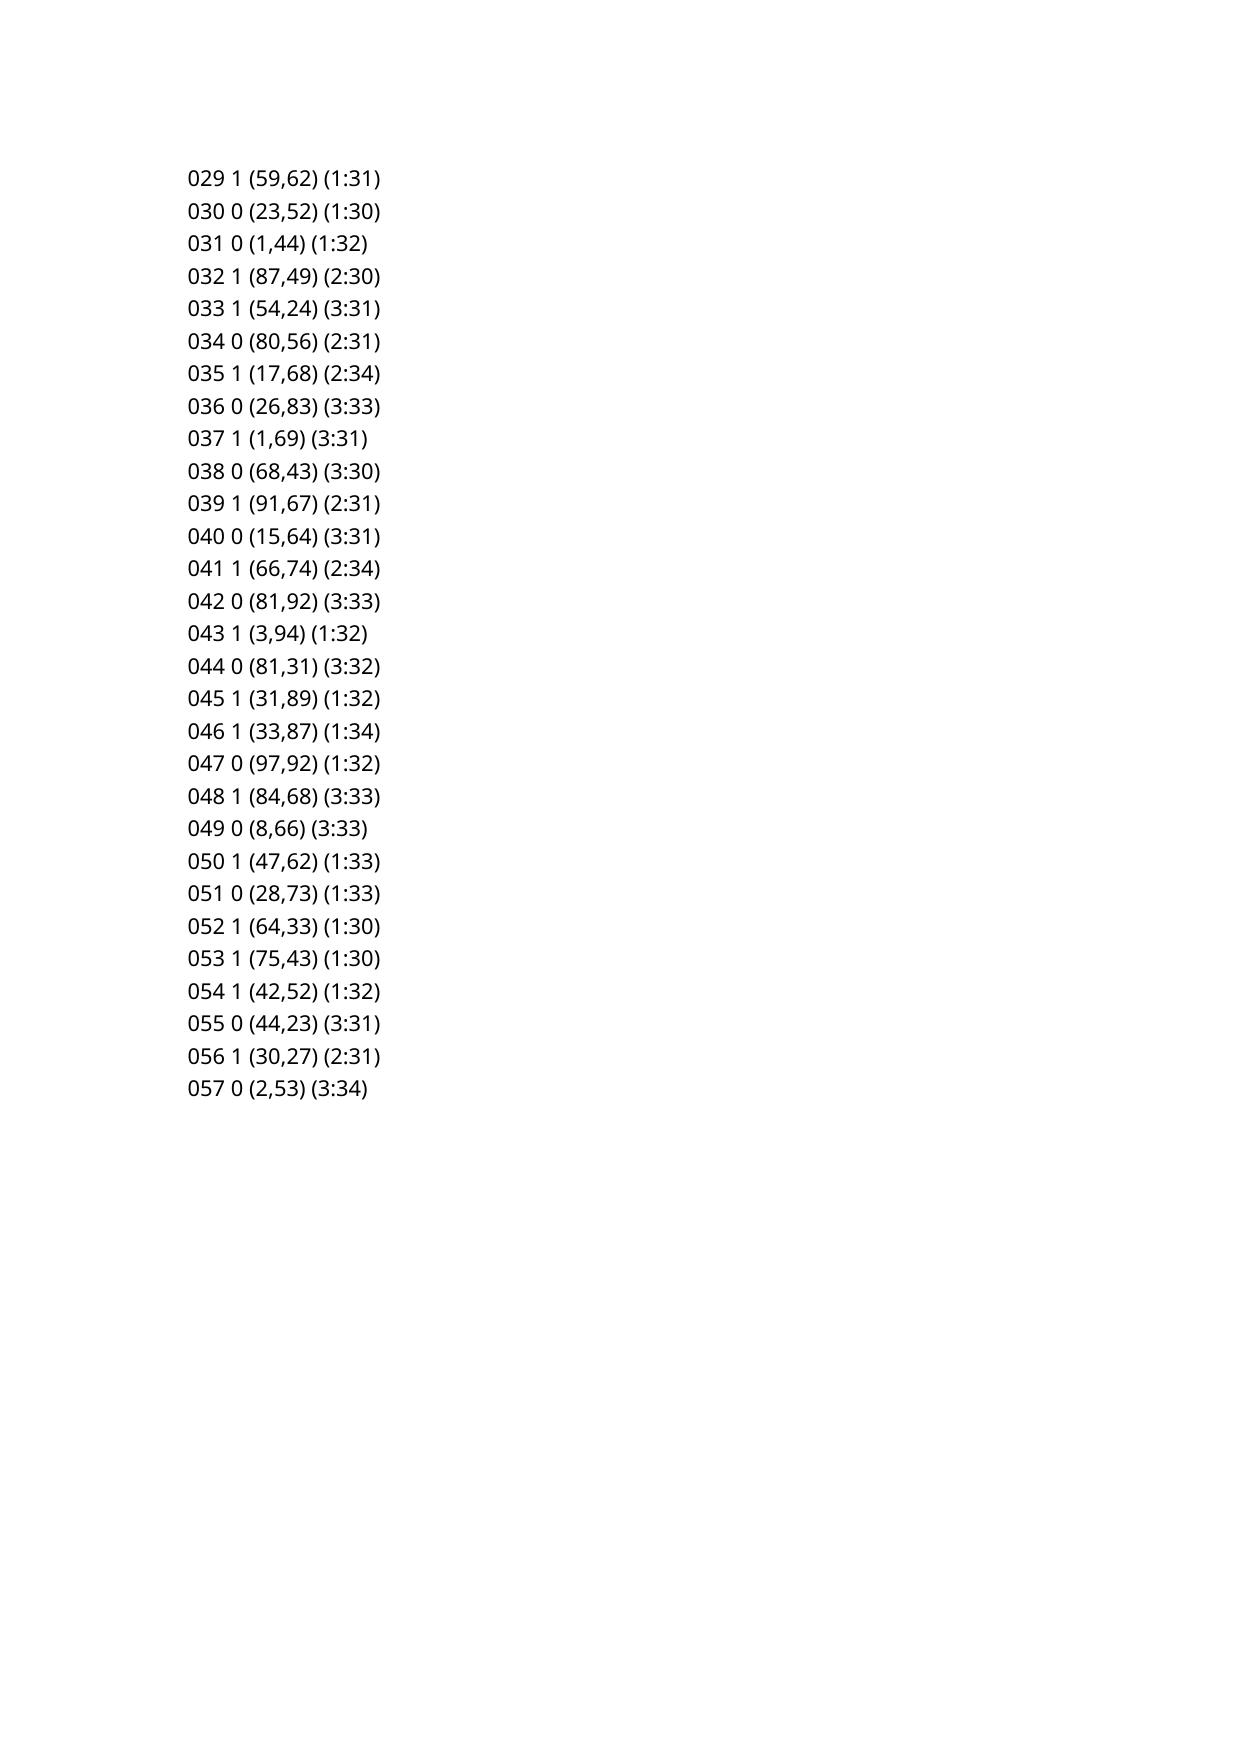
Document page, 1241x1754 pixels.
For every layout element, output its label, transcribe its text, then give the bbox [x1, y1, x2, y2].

text 035 1 (17,68) (2:34) [187, 357, 1053, 389]
text 029 1 (59,62) (1:31) [187, 162, 1053, 194]
text 054 1 (42,52) (1:32) [187, 974, 1053, 1007]
text 038 0 (68,43) (3:30) [187, 454, 1053, 487]
text 057 0 (2,53) (3:34) [187, 1072, 1053, 1104]
text 046 1 (33,87) (1:34) [187, 714, 1053, 747]
text 044 0 (81,31) (3:32) [187, 649, 1053, 682]
text 051 0 (28,73) (1:33) [187, 877, 1053, 909]
text 032 1 (87,49) (2:30) [187, 259, 1053, 292]
text 034 0 (80,56) (2:31) [187, 324, 1053, 357]
text 056 1 (30,27) (2:31) [187, 1039, 1053, 1072]
text 047 0 (97,92) (1:32) [187, 747, 1053, 779]
text 049 0 (8,66) (3:33) [187, 812, 1053, 844]
text 031 0 (1,44) (1:32) [187, 227, 1053, 259]
text 041 1 (66,74) (2:34) [187, 552, 1053, 584]
text 033 1 (54,24) (3:31) [187, 292, 1053, 324]
text 042 0 (81,92) (3:33) [187, 584, 1053, 617]
text 043 1 (3,94) (1:32) [187, 617, 1053, 649]
text 040 0 (15,64) (3:31) [187, 519, 1053, 552]
text 053 1 (75,43) (1:30) [187, 942, 1053, 974]
text 037 1 (1,69) (3:31) [187, 422, 1053, 454]
text 055 0 (44,23) (3:31) [187, 1007, 1053, 1039]
text 039 1 (91,67) (2:31) [187, 487, 1053, 519]
text 048 1 (84,68) (3:33) [187, 779, 1053, 812]
text 052 1 (64,33) (1:30) [187, 909, 1053, 942]
text 050 1 (47,62) (1:33) [187, 844, 1053, 877]
text 036 0 (26,83) (3:33) [187, 389, 1053, 422]
text 045 1 (31,89) (1:32) [187, 682, 1053, 714]
text 030 0 (23,52) (1:30) [187, 194, 1053, 227]
